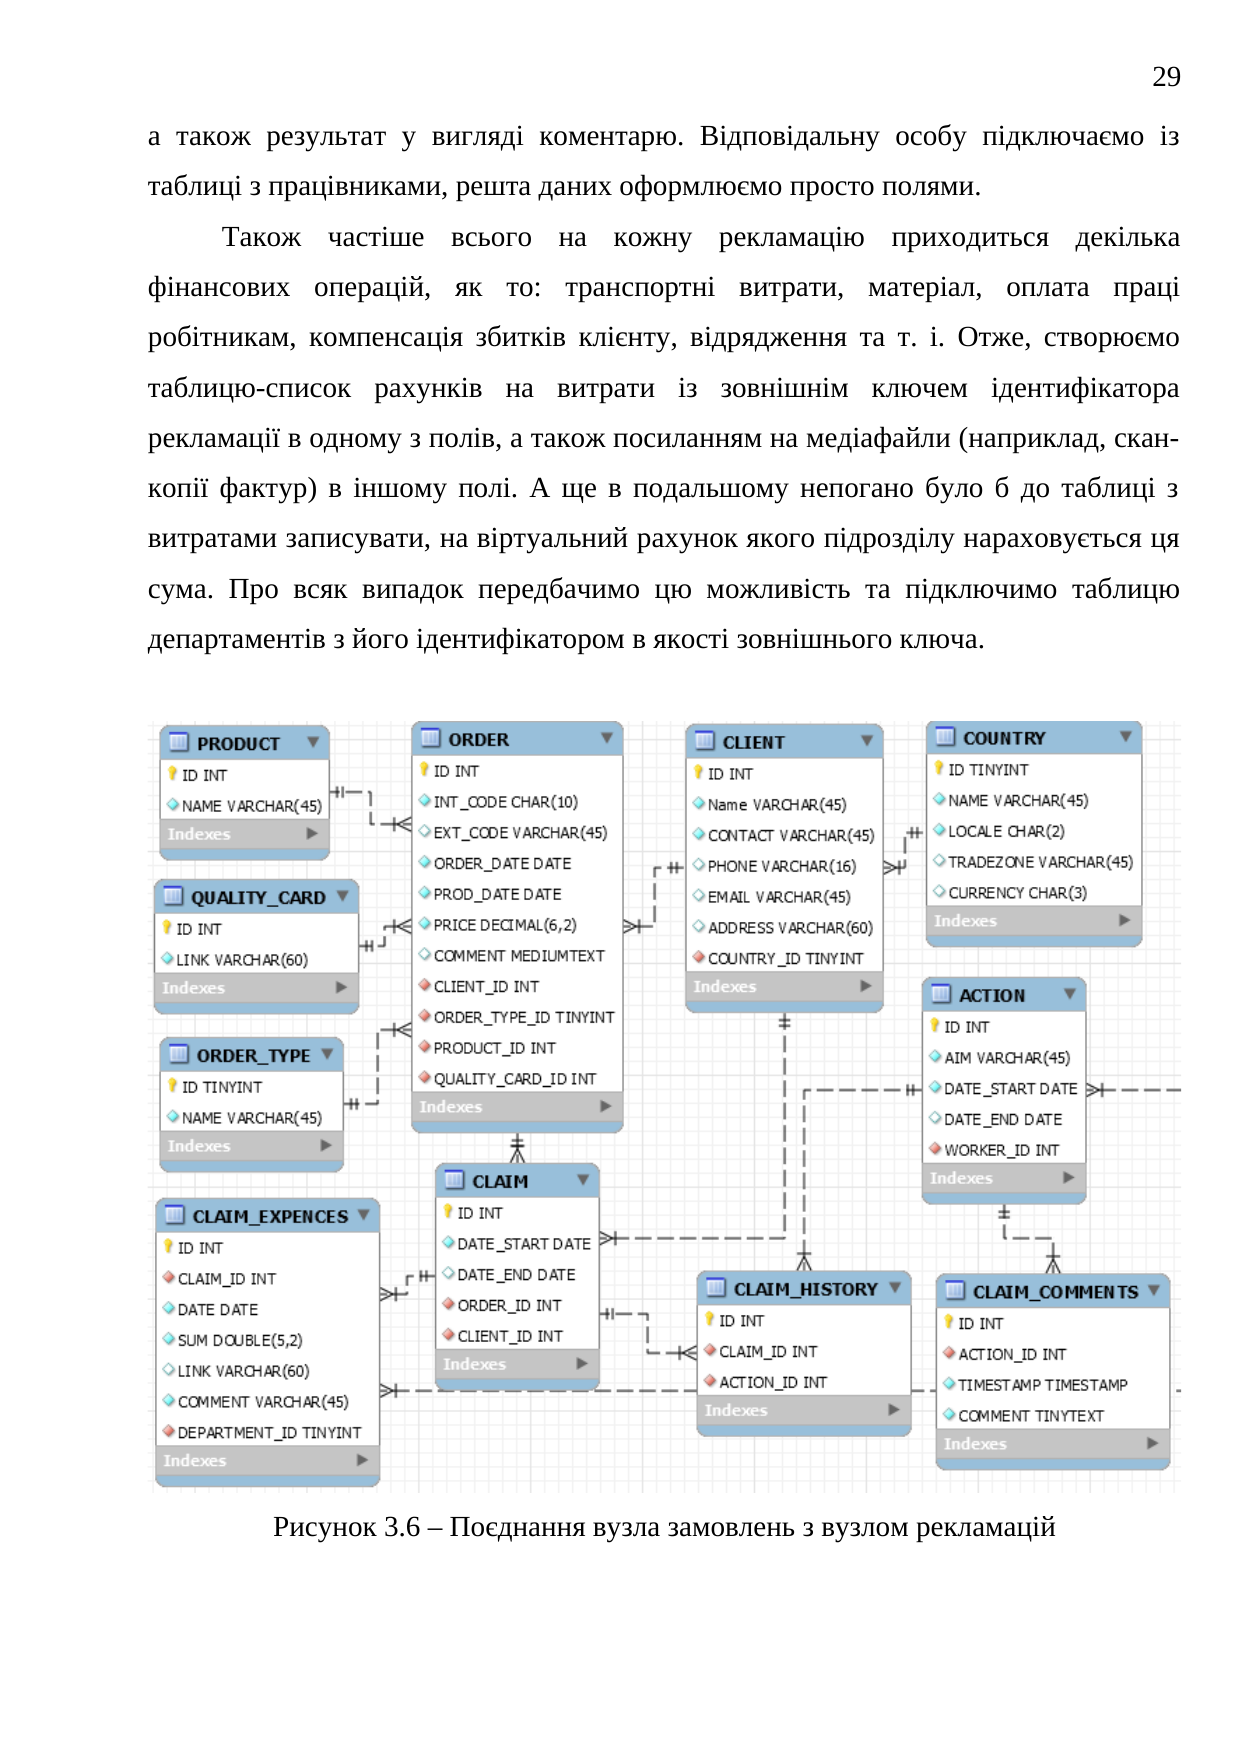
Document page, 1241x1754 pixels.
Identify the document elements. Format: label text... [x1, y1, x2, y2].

text Також частіше всього на кожну рекламацію приходиться декілька фінансових операцій, як то: транспортні витрати, матеріал, оплата праці робітникам, компенсація збитків клієнту, відрядження та т. і. Отже, створюємо таблицю-список рахунків на витрати із зовнішнім ключем ідентифікатора рекламації в одному з полів, а також посиланням на медіафайли (наприклад, скан-копії фактур) в іншому полі. А ще в подальшому непогано було б до таблиці з витратами записувати, на віртуальний рахунок якого підрозділу нараховується ця сума. Про всяк випадок передбачимо цю можливість та підключимо таблицю департаментів з його ідентифікатором в якості зовнішнього ключа. [148, 219, 1181, 655]
picture [147, 721, 1182, 1493]
text Рисунок 3.6 – Поєднання вузла замовлень з вузлом рекламацій [148, 1509, 1181, 1543]
